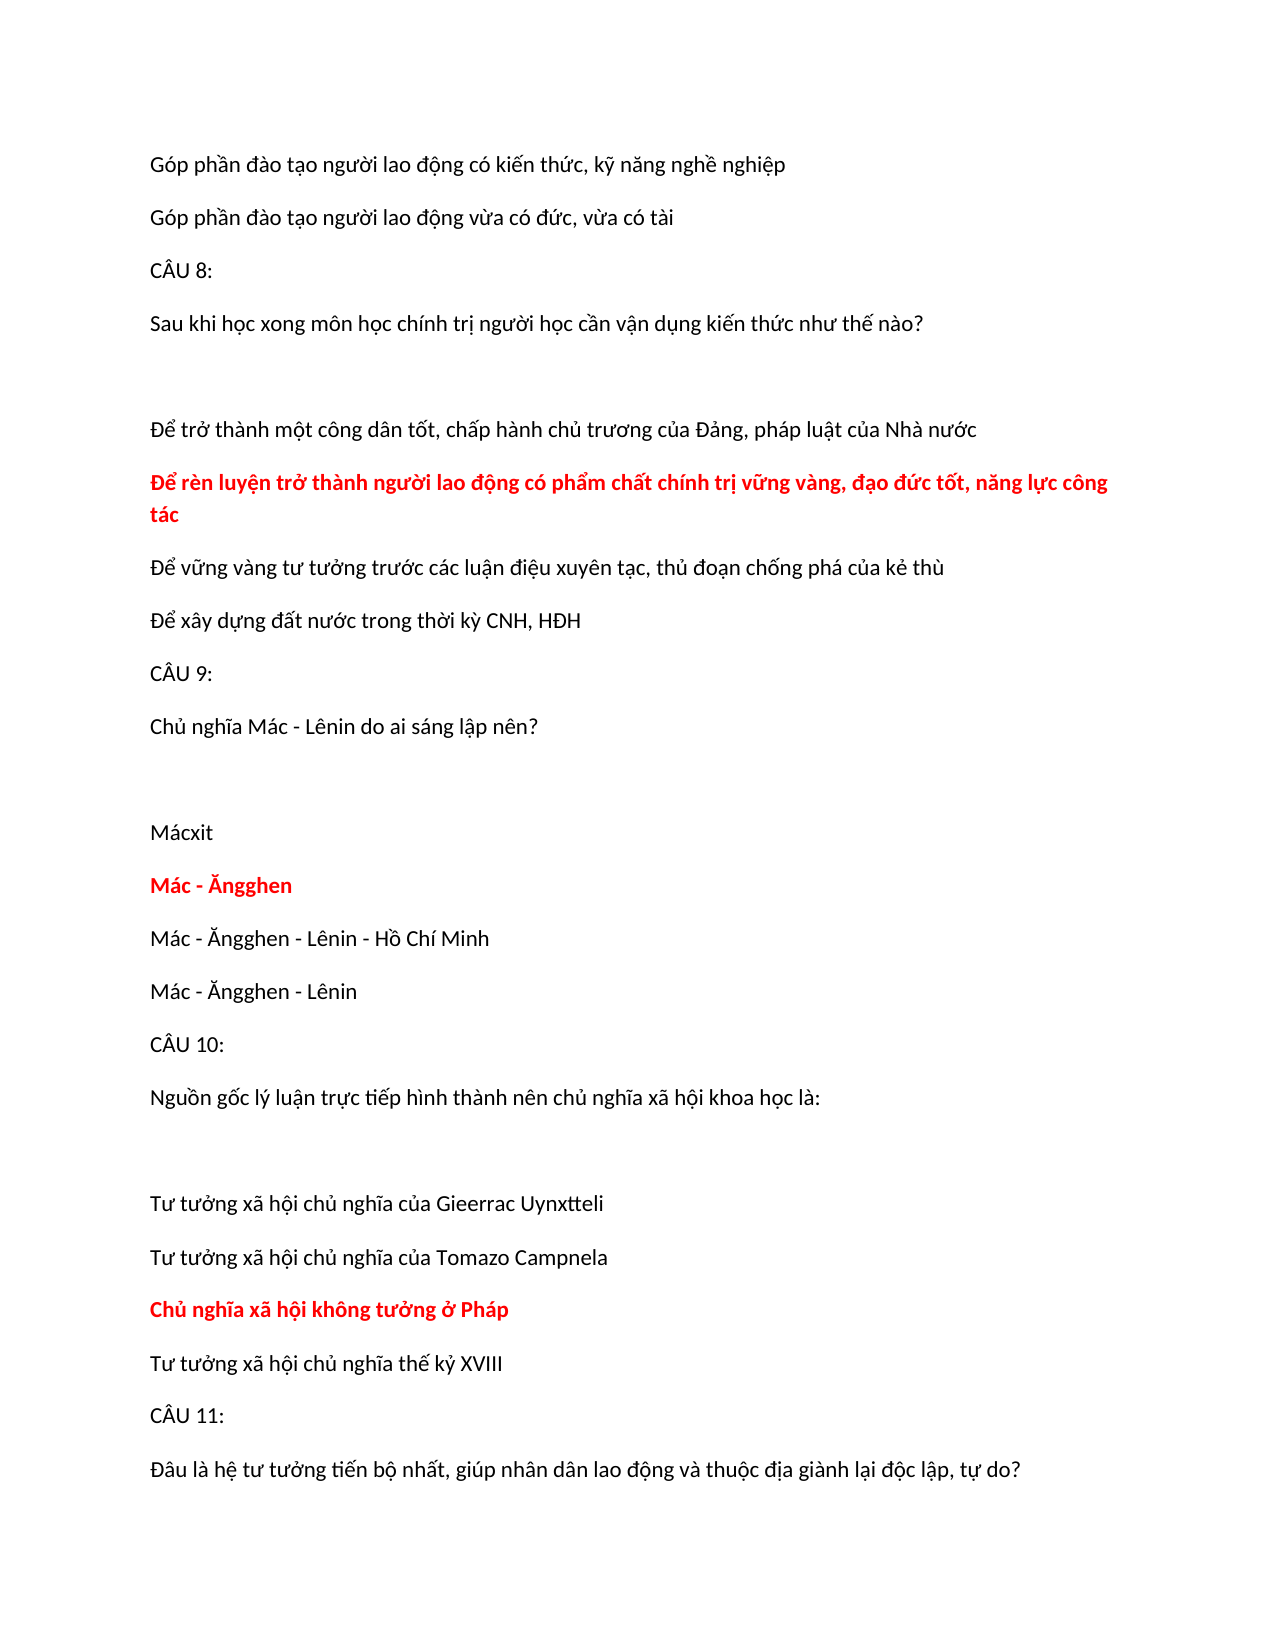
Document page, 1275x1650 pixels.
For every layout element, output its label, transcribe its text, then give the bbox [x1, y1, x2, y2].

text CÂU 9: [150, 659, 1125, 687]
text Để rèn luyện trở thành người lao động có phẩm chất chính trị vững vàng, đạo đức tốt, năng lực công tác [150, 468, 1125, 528]
text Tư tưởng xã hội chủ nghĩa thế kỷ XVIII [150, 1349, 1125, 1377]
text Góp phần đào tạo người lao động có kiến thức, kỹ năng nghề nghiệp [150, 150, 1125, 178]
text CÂU 10: [150, 1031, 1125, 1058]
text Mácxit [150, 818, 1125, 846]
text Để trở thành một công dân tốt, chấp hành chủ trương của Đảng, pháp luật của Nhà nước [150, 415, 1125, 443]
text Mác - Ăngghen [150, 871, 1125, 899]
text Chủ nghĩa xã hội không tưởng ở Pháp [150, 1296, 1125, 1324]
text Nguồn gốc lý luận trực tiếp hình thành nên chủ nghĩa xã hội khoa học là: [150, 1083, 1125, 1112]
text Tư tưởng xã hội chủ nghĩa của Tomazo Campnela [150, 1243, 1125, 1271]
text Mác - Ăngghen - Lênin - Hồ Chí Minh [150, 924, 1125, 952]
text Tư tưởng xã hội chủ nghĩa của Gieerrac Uynxtteli [150, 1189, 1125, 1218]
text CÂU 11: [150, 1402, 1125, 1430]
text Góp phần đào tạo người lao động vừa có đức, vừa có tài [150, 203, 1125, 231]
text CÂU 8: [150, 256, 1125, 284]
text Để vững vàng tư tưởng trước các luận điệu xuyên tạc, thủ đoạn chống phá của kẻ thù [150, 553, 1125, 581]
text Để xây dựng đất nước trong thời kỳ CNH, HĐH [150, 606, 1125, 634]
text Sau khi học xong môn học chính trị người học cần vận dụng kiến thức như thế nào? [150, 309, 1125, 337]
text Chủ nghĩa Mác - Lênin do ai sáng lập nên? [150, 712, 1125, 740]
text Đâu là hệ tư tưởng tiến bộ nhất, giúp nhân dân lao động và thuộc địa giành lại độc lập, tự do? [150, 1455, 1125, 1483]
text Mác - Ăngghen - Lênin [150, 977, 1125, 1006]
